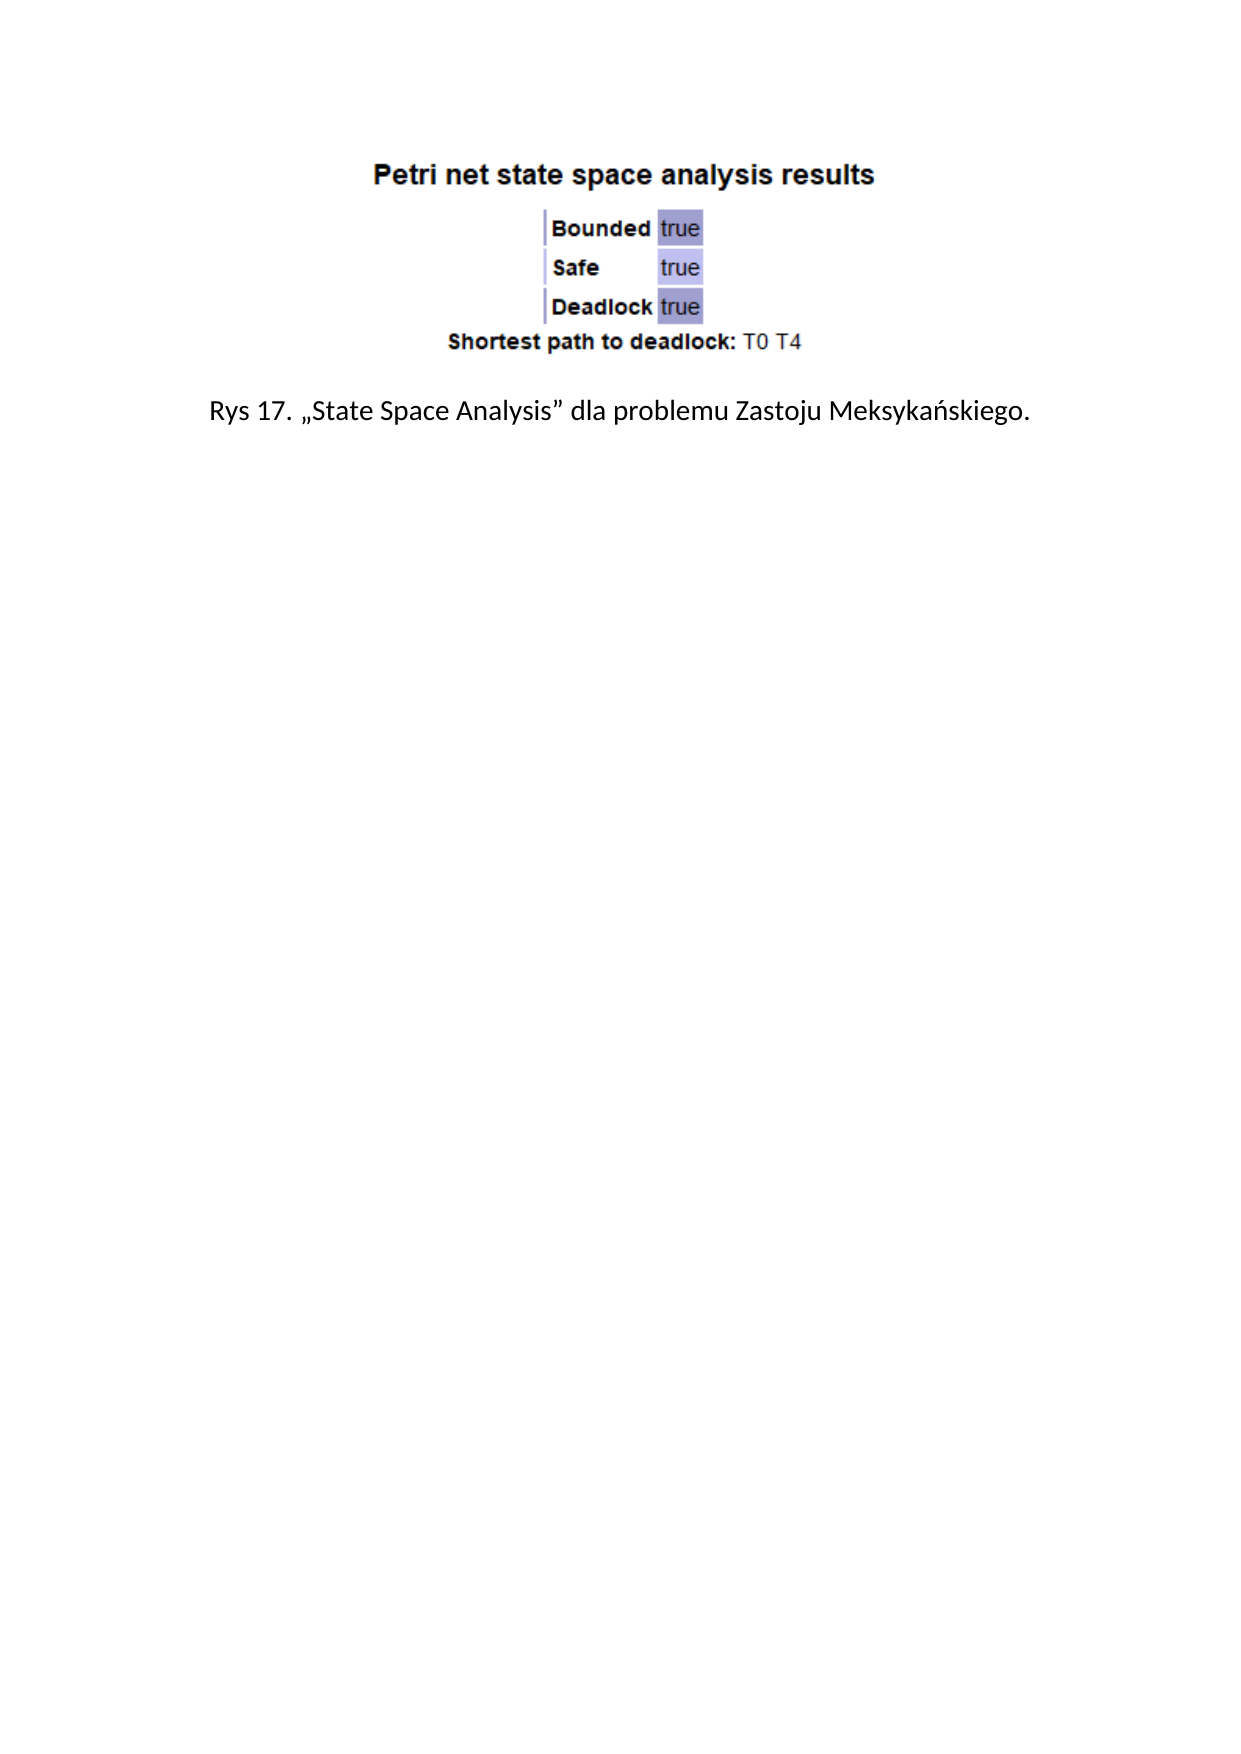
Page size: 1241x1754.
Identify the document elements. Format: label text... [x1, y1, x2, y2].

text Rys 17. „State Space Analysis” dla problemu Zastoju Meksykańskiego. [148, 392, 1093, 427]
picture [356, 147, 885, 373]
